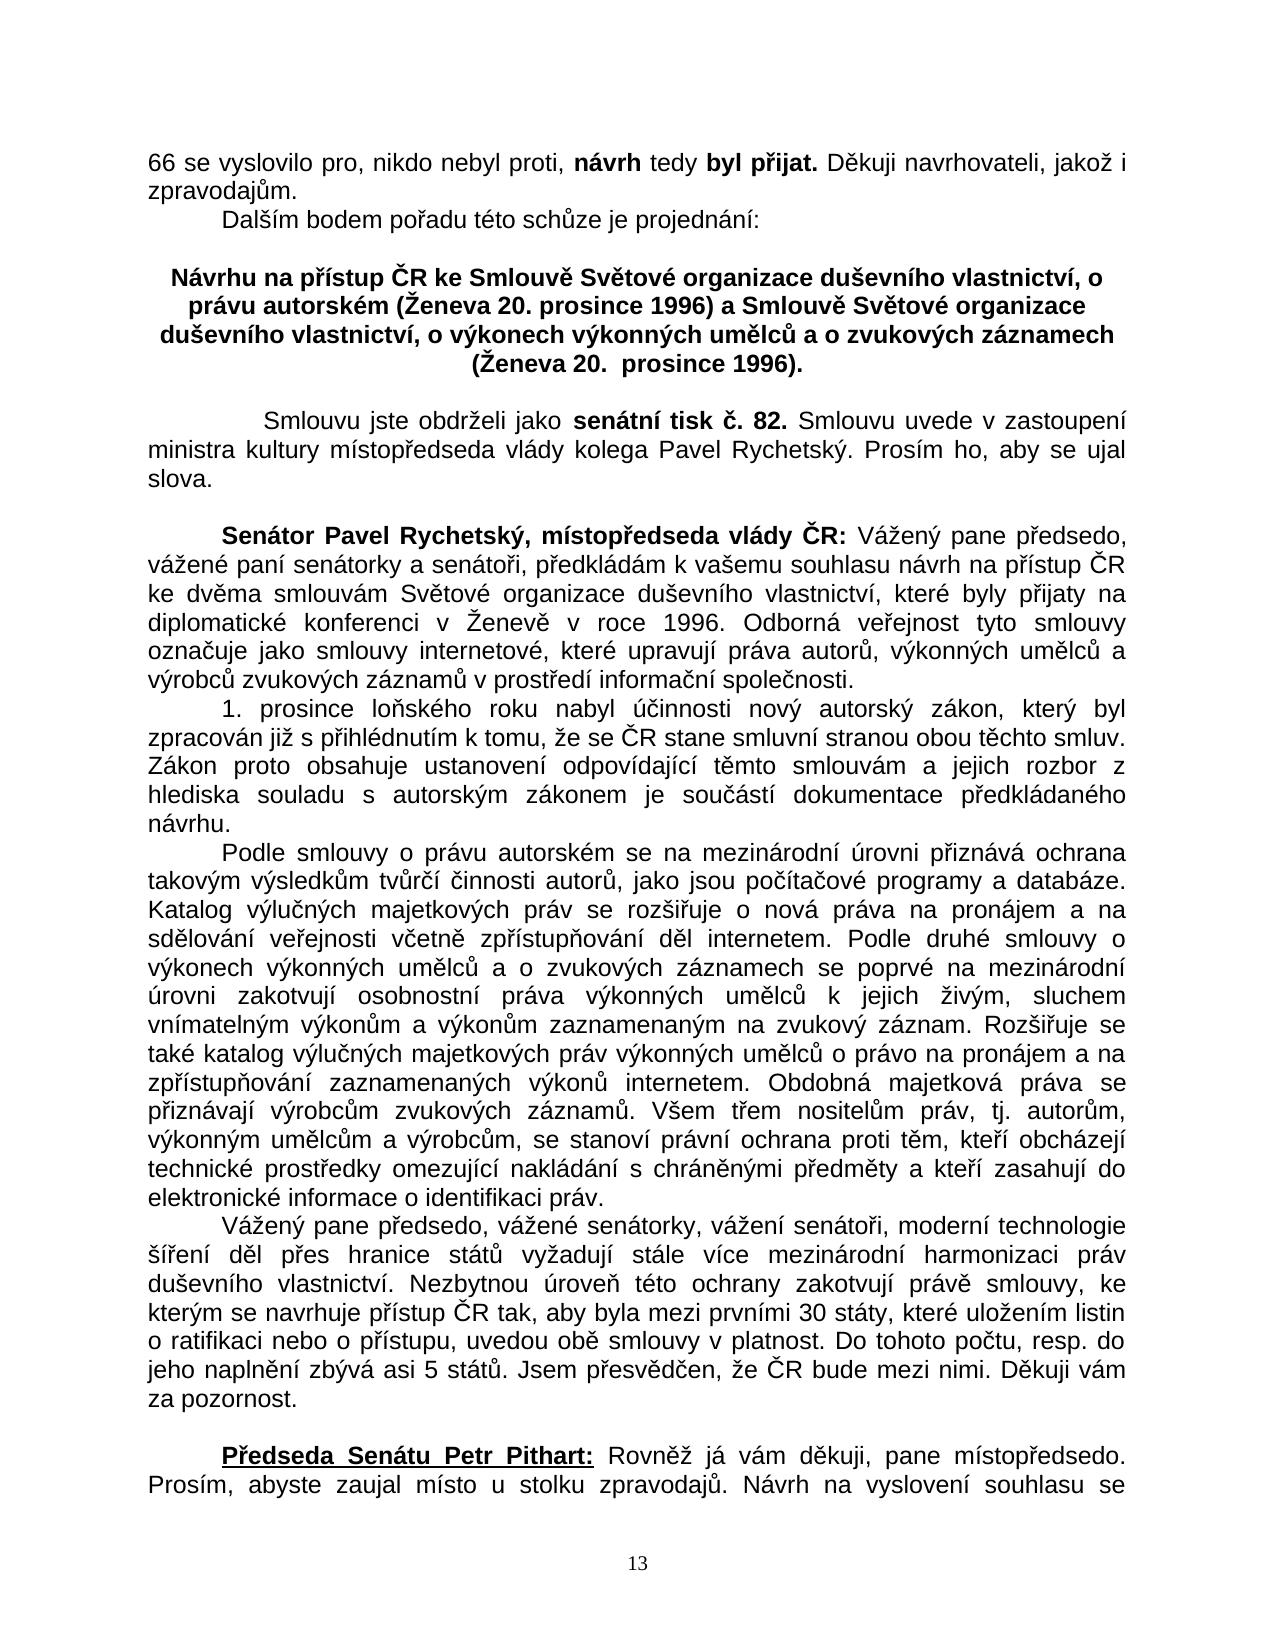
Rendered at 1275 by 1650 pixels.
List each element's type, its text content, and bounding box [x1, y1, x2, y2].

text Smlouvu jste obdrželi jako senátní tisk č. 82. Smlouvu uvede v zastoupení ministra kultury místopředseda vlády kolega Pavel Rychetský. Prosím ho, aby se ujal slova. [148, 406, 1127, 493]
text Návrhu na přístup ČR ke Smlouvě Světové organizace duševního vlastnictví, o právu autorském (Ženeva 20. prosince 1996) a Smlouvě Světové organizace duševního vlastnictví, o výkonech výkonných umělců a o zvukových záznamech (Ženeva 20. prosince 1996). [148, 263, 1127, 378]
text Senátor Pavel Rychetský, místopředseda vlády ČR: Vážený pane předsedo, vážené paní senátorky a senátoři, předkládám k vašemu souhlasu návrh na přístup ČR ke dvěma smlouvám Světové organizace duševního vlastnictví, které byly přijaty na diplomatické konferenci v Ženevě v roce 1996. Odborná veřejnost tyto smlouvy označuje jako smlouvy internetové, které upravují práva autorů, výkonných umělců a výrobců zvukových záznamů v prostředí informační společnosti. [148, 521, 1127, 694]
text Vážený pane předsedo, vážené senátorky, vážení senátoři, moderní technologie šíření děl přes hranice států vyžadují stále více mezinárodní harmonizaci práv duševního vlastnictví. Nezbytnou úroveň této ochrany zakotvují právě smlouvy, ke kterým se navrhuje přístup ČR tak, aby byla mezi prvními 30 státy, které uložením listin o ratifikaci nebo o přístupu, uvedou obě smlouvy v platnost. Do tohoto počtu, resp. do jeho naplnění zbývá asi 5 států. Jsem přesvědčen, že ČR bude mezi nimi. Děkuji vám za pozornost. [148, 1211, 1127, 1413]
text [148, 1441, 1127, 1499]
text 1. prosince loňského roku nabyl účinnosti nový autorský zákon, který byl zpracován již s přihlédnutím k tomu, že se ČR stane smluvní stranou obou těchto smluv. Zákon proto obsahuje ustanovení odpovídající těmto smlouvám a jejich rozbor z hlediska souladu s autorským zákonem je součástí dokumentace předkládaného návrhu. [148, 694, 1127, 838]
text Podle smlouvy o právu autorském se na mezinárodní úrovni přiznává ochrana takovým výsledkům tvůrčí činnosti autorů, jako jsou počítačové programy a databáze. Katalog výlučných majetkových práv se rozšiřuje o nová práva na pronájem a na sdělování veřejnosti včetně zpřístupňování děl internetem. Podle druhé smlouvy o výkonech výkonných umělců a o zvukových záznamech se poprvé na mezinárodní úrovni zakotvují osobnostní práva výkonných umělců k jejich živým, sluchem vnímatelným výkonům a výkonům zaznamenaným na zvukový záznam. Rozšiřuje se také katalog výlučných majetkových práv výkonných umělců o právo na pronájem a na zpřístupňování zaznamenaných výkonů internetem. Obdobná majetková práva se přiznávají výrobcům zvukových záznamů. Všem třem nositelům práv, tj. autorům, výkonným umělcům a výrobcům, se stanoví právní ochrana proti těm, kteří obcházejí technické prostředky omezující nakládání s chráněnými předměty a kteří zasahují do elektronické informace o identifikaci práv. [148, 838, 1127, 1211]
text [148, 148, 1127, 205]
text <A NAME='st82'></A>Dalším bodem pořadu této schůze je projednání: [148, 205, 1127, 234]
